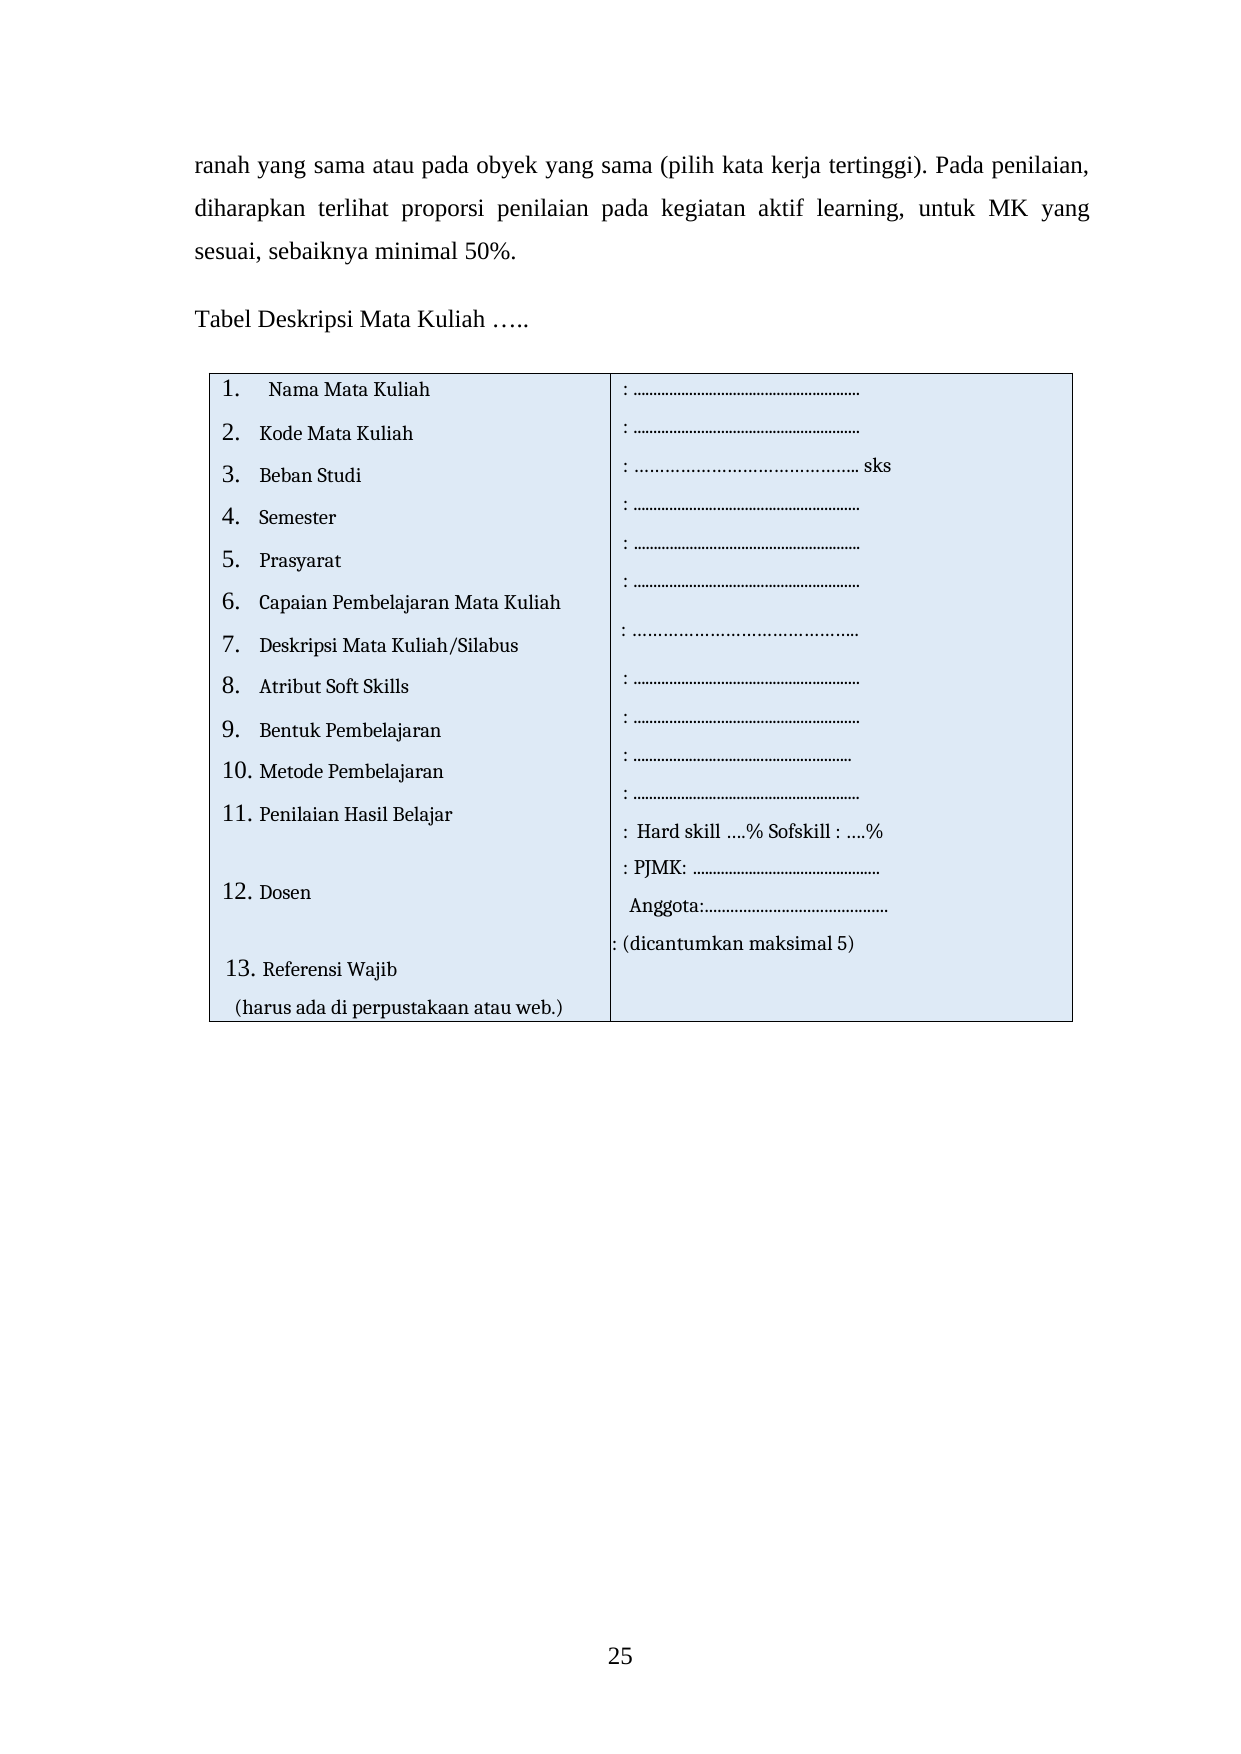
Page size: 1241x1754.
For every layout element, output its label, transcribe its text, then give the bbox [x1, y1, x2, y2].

table_header : ......................................................... : ......................................................... : …………………………………….. sks : ......................................................... : ......................................................... : ......................................................... : …………………………………….. : ......................................................... : ......................................................... : ....................................................... : ......................................................... : Hard skill ….% Sofskill : ….% : PJMK: ............................................... Anggota:........................................... : (dicantumkan maksimal 5) [611, 374, 1072, 1021]
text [194, 150, 1090, 265]
text Tabel Deskripsi Mata Kuliah ….. [194, 304, 1090, 333]
table_header Nama Mata Kuliah Kode Mata Kuliah Beban Studi Semester Prasyarat Capaian Pembelajaran Mata Kuliah Deskripsi Mata Kuliah/Silabus Atribut Soft Skills Bentuk Pembelajaran Metode Pembelajaran Penilaian Hasil Belajar Dosen Referensi Wajib (harus ada di perpustakaan atau web.) [210, 374, 610, 1021]
